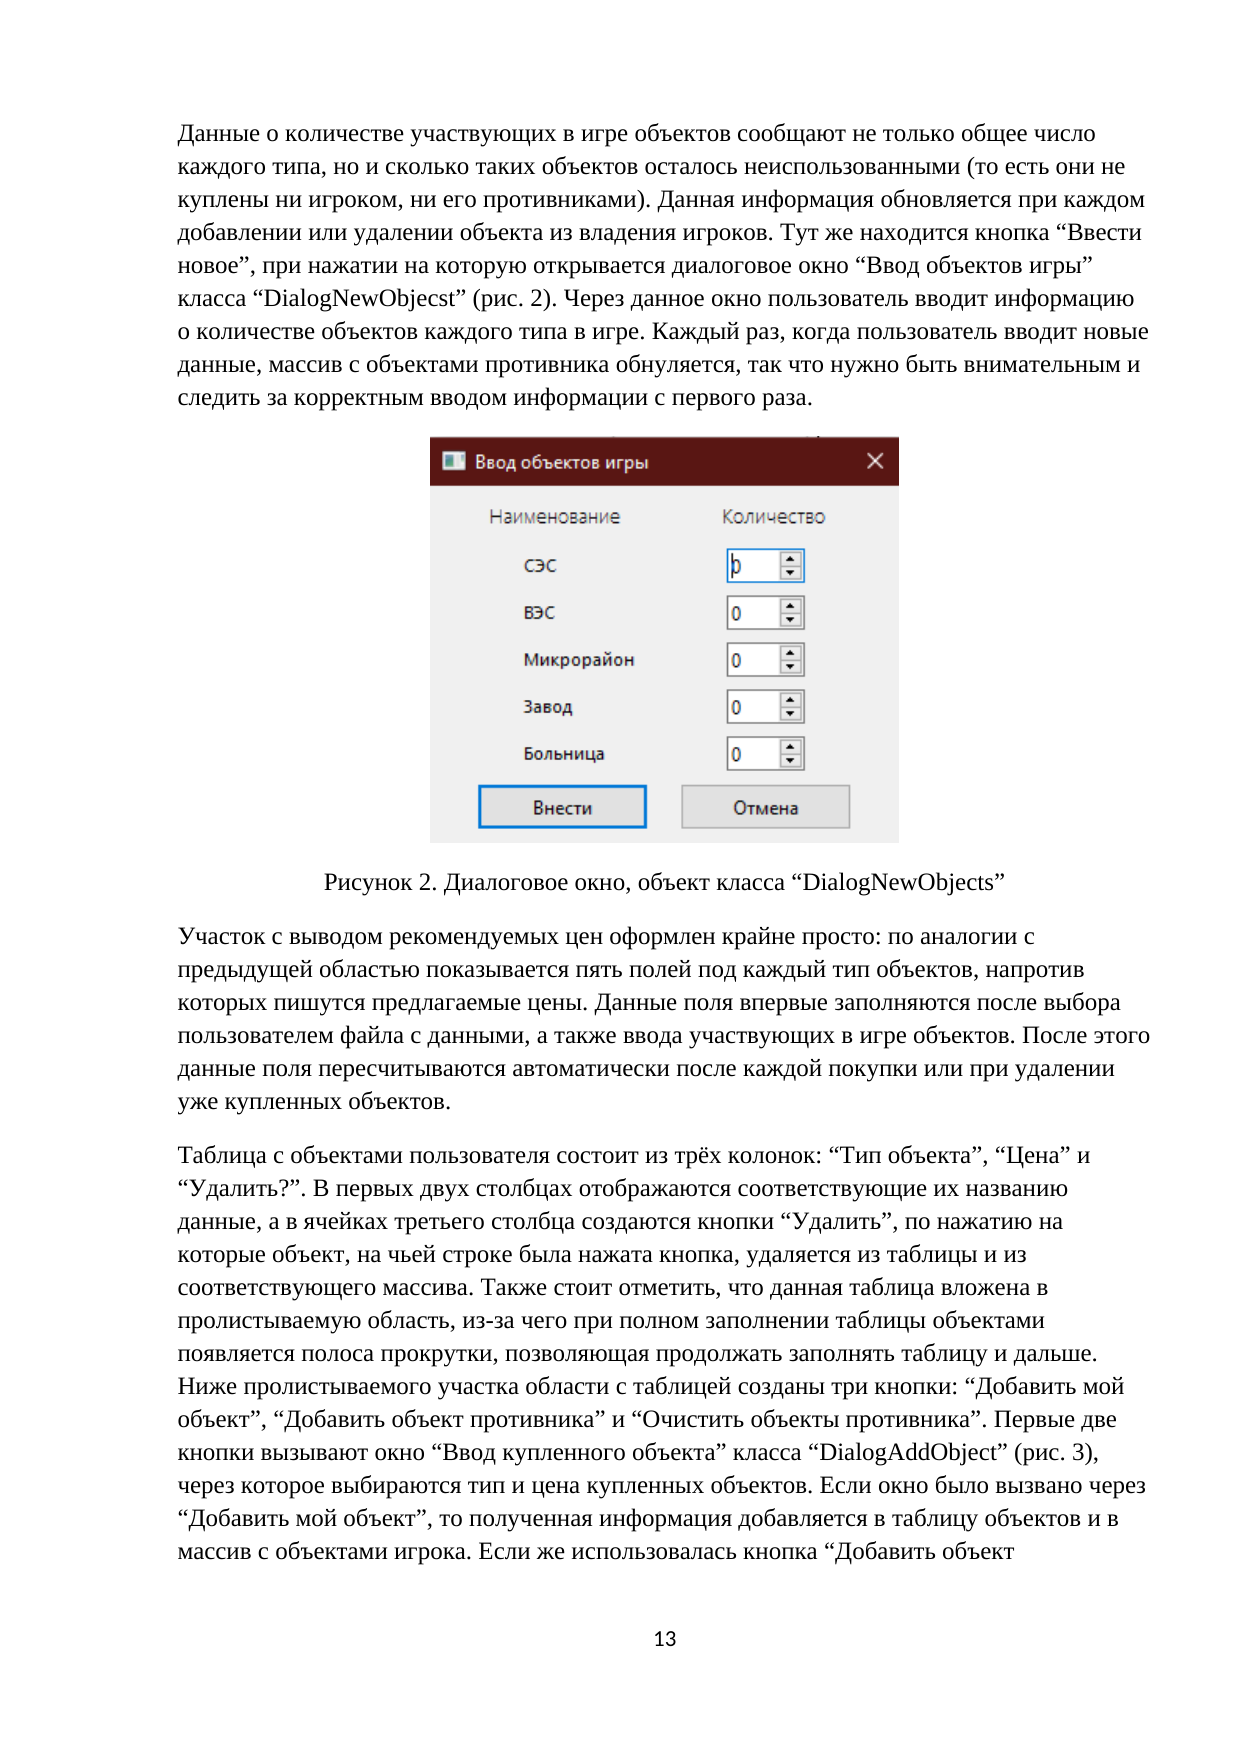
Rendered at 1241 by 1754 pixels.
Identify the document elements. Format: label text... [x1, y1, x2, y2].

text Рисунок 2. Диалоговое окно, объект класса “DialogNewObjects” [177, 867, 1152, 896]
text Участок с выводом рекомендуемых цен оформлен крайне просто: по аналогии с предыдущей областью показывается пять полей под каждый тип объектов, напротив которых пишутся предлагаемые цены. Данные поля впервые заполняются после выбора пользователем файла с данными, а также ввода участвующих в игре объектов. После этого данные поля пересчитываются автоматически после каждой покупки или при удалении уже купленных объектов. [177, 921, 1152, 1115]
text Данные о количестве участвующих в игре объектов сообщают не только общее число каждого типа, но и сколько таких объектов осталось неиспользованными (то есть они не куплены ни игроком, ни его противниками). Данная информация обновляется при каждом добавлении или удалении объекта из владения игроков. Тут же находится кнопка “Ввести новое”, при нажатии на которую открывается диалоговое окно “Ввод объектов игры” класса “DialogNewObjecst” (рис. 2). Через данное окно пользователь вводит информацию о количестве объектов каждого типа в игре. Каждый раз, когда пользователь вводит новые данные, массив с объектами противника обнуляется, так что нужно быть внимательным и следить за корректным вводом информации с первого раза. [177, 118, 1152, 411]
picture [430, 436, 899, 843]
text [177, 1140, 1152, 1565]
